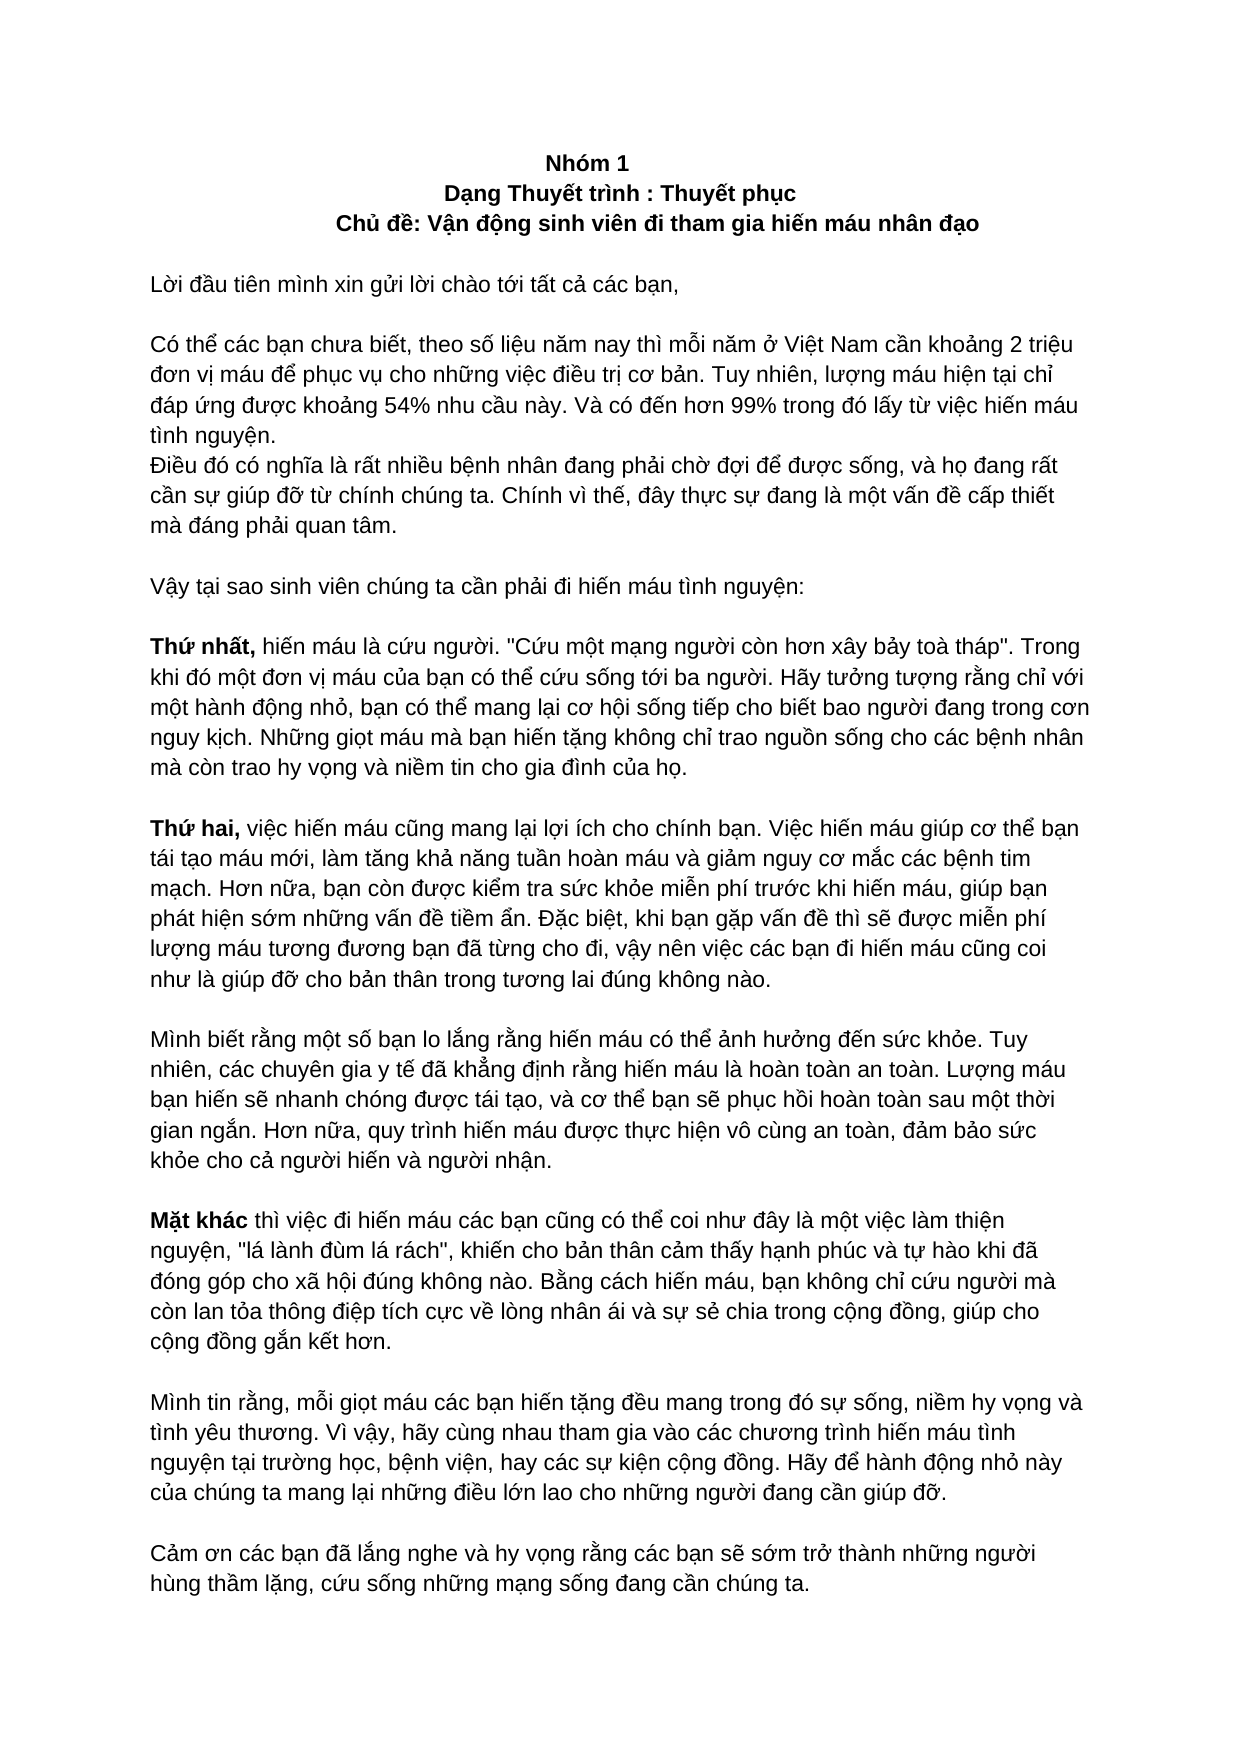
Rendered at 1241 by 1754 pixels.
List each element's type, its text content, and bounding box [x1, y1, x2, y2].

text Mình tin rằng, mỗi giọt máu các bạn hiến tặng đều mang trong đó sự sống, niềm hy vọng và tình yêu thương. Vì vậy, hãy cùng nhau tham gia vào các chương trình hiến máu tình nguyện tại trường học, bệnh viện, hay các sự kiện cộng đồng. Hãy để hành động nhỏ này của chúng ta mang lại những điều lớn lao cho những người đang cần giúp đỡ. [150, 1388, 1090, 1506]
text Vậy tại sao sinh viên chúng ta cần phải đi hiến máu tình nguyện: [150, 573, 1090, 599]
text Cảm ơn các bạn đã lắng nghe và hy vọng rằng các bạn sẽ sớm trở thành những người hùng thầm lặng, cứu sống những mạng sống đang cần chúng ta. [150, 1539, 1090, 1596]
text Mình biết rằng một số bạn lo lắng rằng hiến máu có thể ảnh hưởng đến sức khỏe. Tuy nhiên, các chuyên gia y tế đã khẳng định rằng hiến máu là hoàn toàn an toàn. Lượng máu bạn hiến sẽ nhanh chóng được tái tạo, và cơ thể bạn sẽ phục hồi hoàn toàn sau một thời gian ngắn. Hơn nữa, quy trình hiến máu được thực hiện vô cùng an toàn, đảm bảo sức khỏe cho cả người hiến và người nhận. [150, 1026, 1090, 1173]
text Mặt khác thì việc đi hiến máu các bạn cũng có thể coi như đây là một việc làm thiện nguyện, "lá lành đùm lá rách", khiến cho bản thân cảm thấy hạnh phúc và tự hào khi đã đóng góp cho xã hội đúng không nào. Bằng cách hiến máu, bạn không chỉ cứu người mà còn lan tỏa thông điệp tích cực về lòng nhân ái và sự sẻ chia trong cộng đồng, giúp cho cộng đồng gắn kết hơn. [150, 1207, 1090, 1354]
text Nhóm 1 [150, 150, 1090, 176]
text Có thể các bạn chưa biết, theo số liệu năm nay thì mỗi năm ở Việt Nam cần khoảng 2 triệu đơn vị máu để phục vụ cho những việc điều trị cơ bản. Tuy nhiên, lượng máu hiện tại chỉ đáp ứng được khoảng 54% nhu cầu này. Và có đến hơn 99% trong đó lấy từ việc hiến máu tình nguyện. [150, 331, 1090, 448]
text Điều đó có nghĩa là rất nhiều bệnh nhân đang phải chờ đợi để được sống, và họ đang rất cần sự giúp đỡ từ chính chúng ta. Chính vì thế, đây thực sự đang là một vấn đề cấp thiết mà đáng phải quan tâm. [150, 452, 1090, 539]
text Thứ hai, việc hiến máu cũng mang lại lợi ích cho chính bạn. Việc hiến máu giúp cơ thể bạn tái tạo máu mới, làm tăng khả năng tuần hoàn máu và giảm nguy cơ mắc các bệnh tim mạch. Hơn nữa, bạn còn được kiểm tra sức khỏe miễn phí trước khi hiến máu, giúp bạn phát hiện sớm những vấn đề tiềm ẩn. Đặc biệt, khi bạn gặp vấn đề thì sẽ được miễn phí lượng máu tương đương bạn đã từng cho đi, vậy nên việc các bạn đi hiến máu cũng coi như là giúp đỡ cho bản thân trong tương lai đúng không nào. [150, 814, 1090, 992]
text Thứ nhất, hiến máu là cứu người. "Cứu một mạng người còn hơn xây bảy toà tháp". Trong khi đó một đơn vị máu của bạn có thể cứu sống tới ba người. Hãy tưởng tượng rằng chỉ với một hành động nhỏ, bạn có thể mang lại cơ hội sống tiếp cho biết bao người đang trong cơn nguy kịch. Những giọt máu mà bạn hiến tặng không chỉ trao nguồn sống cho các bệnh nhân mà còn trao hy vọng và niềm tin cho gia đình của họ. [150, 633, 1090, 781]
text Dạng Thuyết trình : Thuyết phục [150, 180, 1090, 207]
text Chủ đề: Vận động sinh viên đi tham gia hiến máu nhân đạo [150, 210, 1090, 237]
text Lời đầu tiên mình xin gửi lời chào tới tất cả các bạn, [150, 271, 1090, 297]
